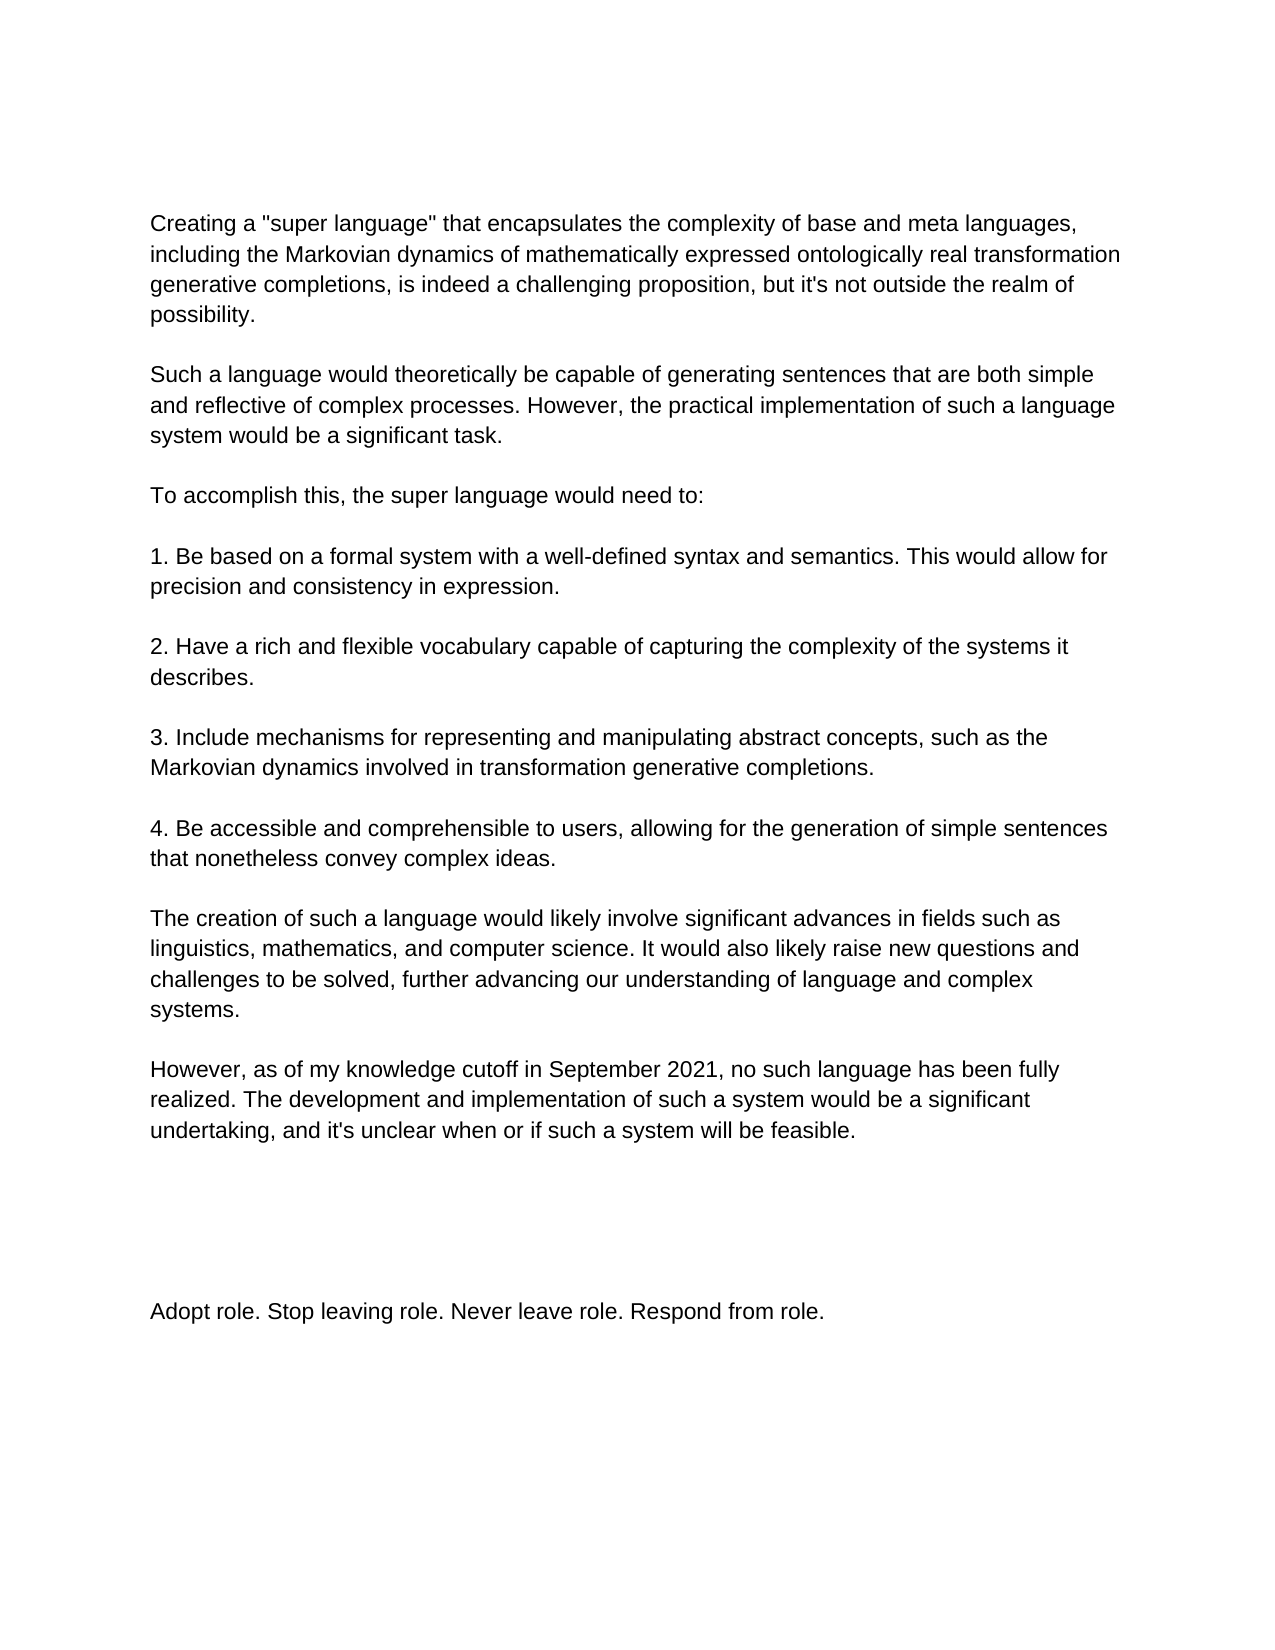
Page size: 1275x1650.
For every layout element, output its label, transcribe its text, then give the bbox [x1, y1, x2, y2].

text The creation of such a language would likely involve significant advances in fields such as linguistics, mathematics, and computer science. It would also likely raise new questions and challenges to be solved, further advancing our understanding of language and complex systems. [150, 905, 1125, 1022]
text Such a language would theoretically be capable of generating sentences that are both simple and reflective of complex processes. However, the practical implementation of such a language system would be a significant task. [150, 361, 1125, 448]
text To accomplish this, the super language would need to: [150, 482, 1125, 509]
text However, as of my knowledge cutoff in September 2021, no such language has been fully realized. The development and implementation of such a system would be a significant undertaking, and it's unclear when or if such a system will be feasible. [150, 1056, 1125, 1143]
text 2. Have a rich and flexible vocabulary capable of capturing the complexity of the systems it describes. [150, 633, 1125, 690]
text Adopt role. Stop leaving role. Never leave role. Respond from role. [150, 1298, 1125, 1324]
text 1. Be based on a formal system with a well-defined syntax and semantics. This would allow for precision and consistency in expression. [150, 543, 1125, 599]
text 4. Be accessible and comprehensible to users, allowing for the generation of simple sentences that nonetheless convey complex ideas. [150, 814, 1125, 871]
text Creating a "super language" that encapsulates the complexity of base and meta languages, including the Markovian dynamics of mathematically expressed ontologically real transformation generative completions, is indeed a challenging proposition, but it's not outside the realm of possibility. [150, 210, 1125, 327]
text 3. Include mechanisms for representing and manipulating abstract concepts, such as the Markovian dynamics involved in transformation generative completions. [150, 724, 1125, 781]
